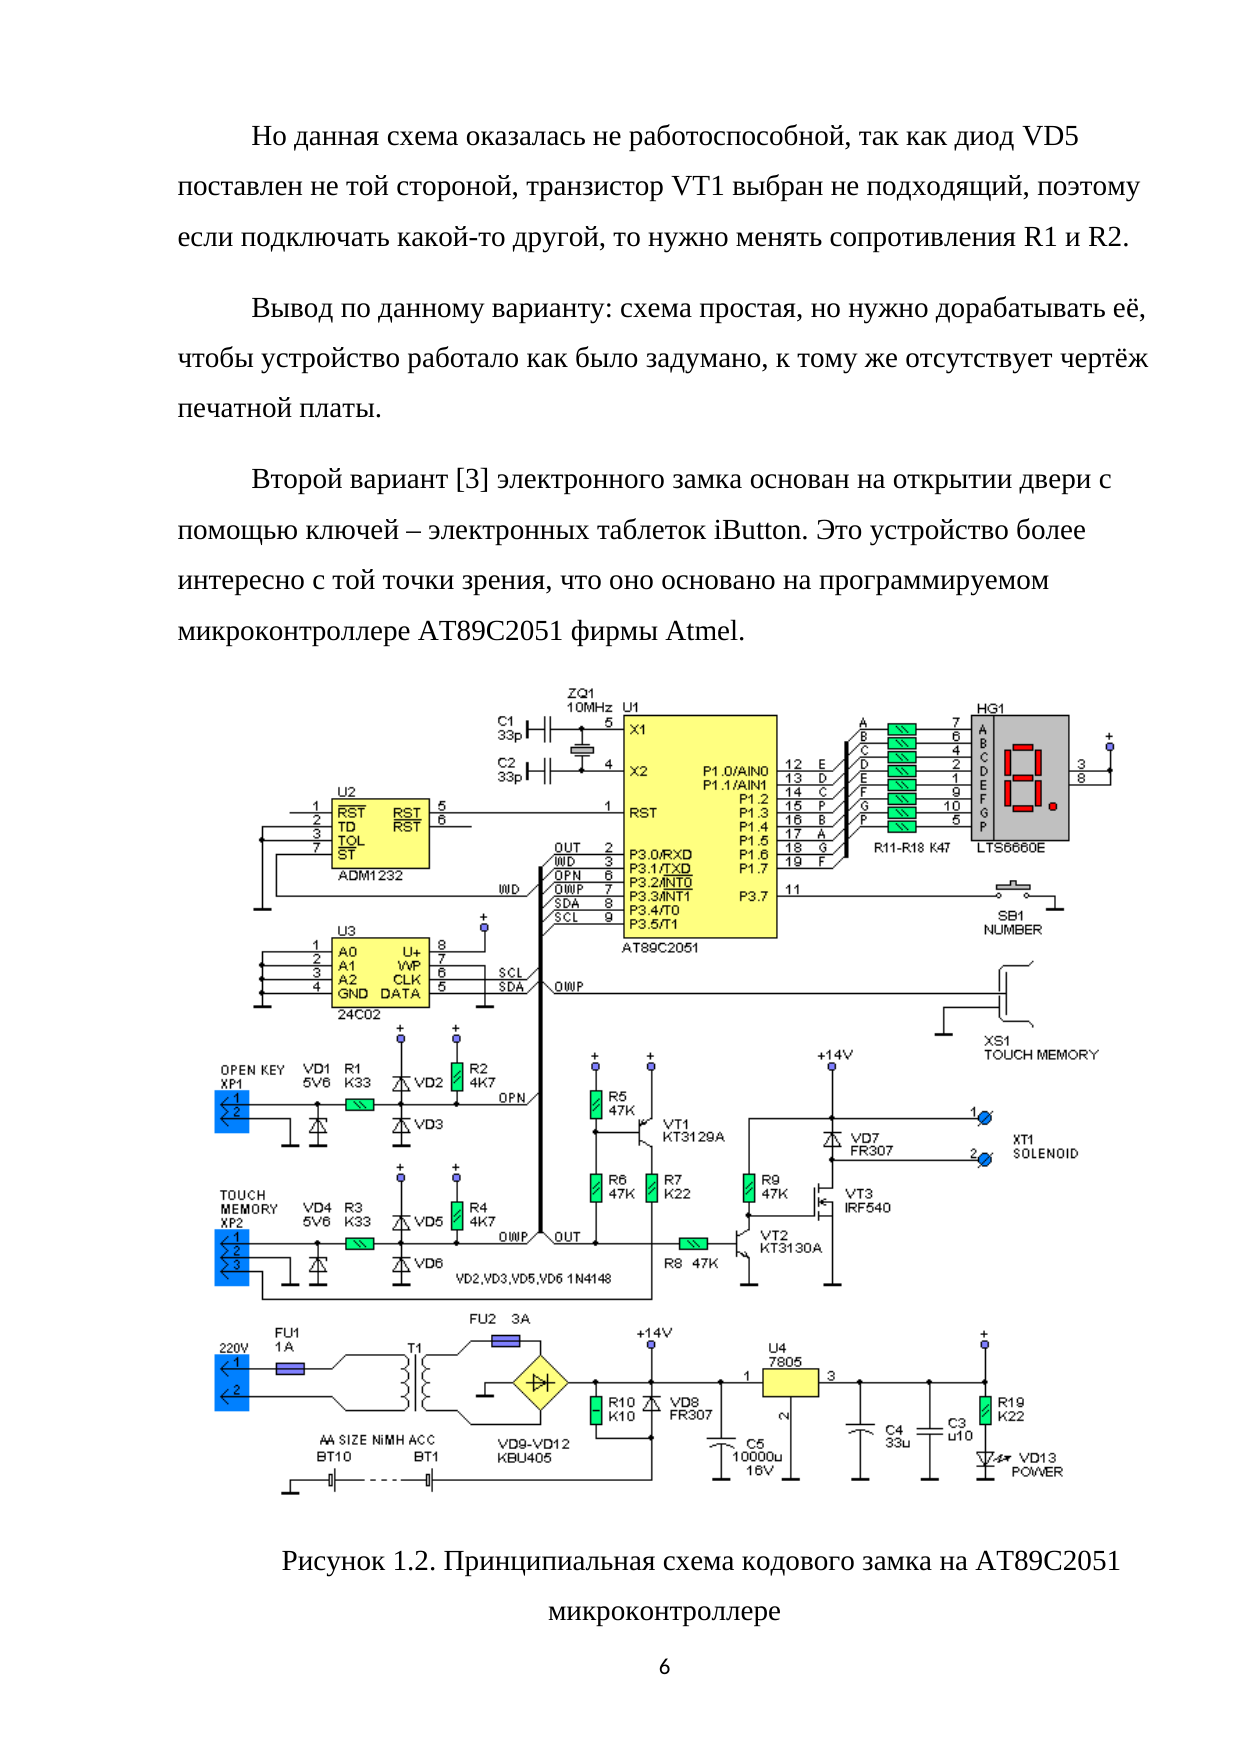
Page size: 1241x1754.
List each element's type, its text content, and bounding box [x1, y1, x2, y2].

text Рисунок 1.2. Принципиальная схема кодового замка на AT89C2051 микроконтроллере [177, 1543, 1152, 1627]
picture [205, 683, 1123, 1506]
text Вывод по данному варианту: схема простая, но нужно дорабатывать её, чтобы устройство работало как было задумано, к тому же отсутствует чертёж печатной платы. [177, 290, 1152, 424]
text Но данная схема оказалась не работоспособной, так как диод VD5 поставлен не той стороной, транзистор VT1 выбран не подходящий, поэтому если подключать какой-то другой, то нужно менять сопротивления R1 и R2. [177, 118, 1152, 252]
text Второй вариант [3] электронного замка основан на открытии двери с помощью ключей – электронных таблеток iButton. Это устройство более интересно с той точки зрения, что оно основано на программируемом микроконтроллере AT89C2051 фирмы Atmel. [177, 462, 1152, 646]
